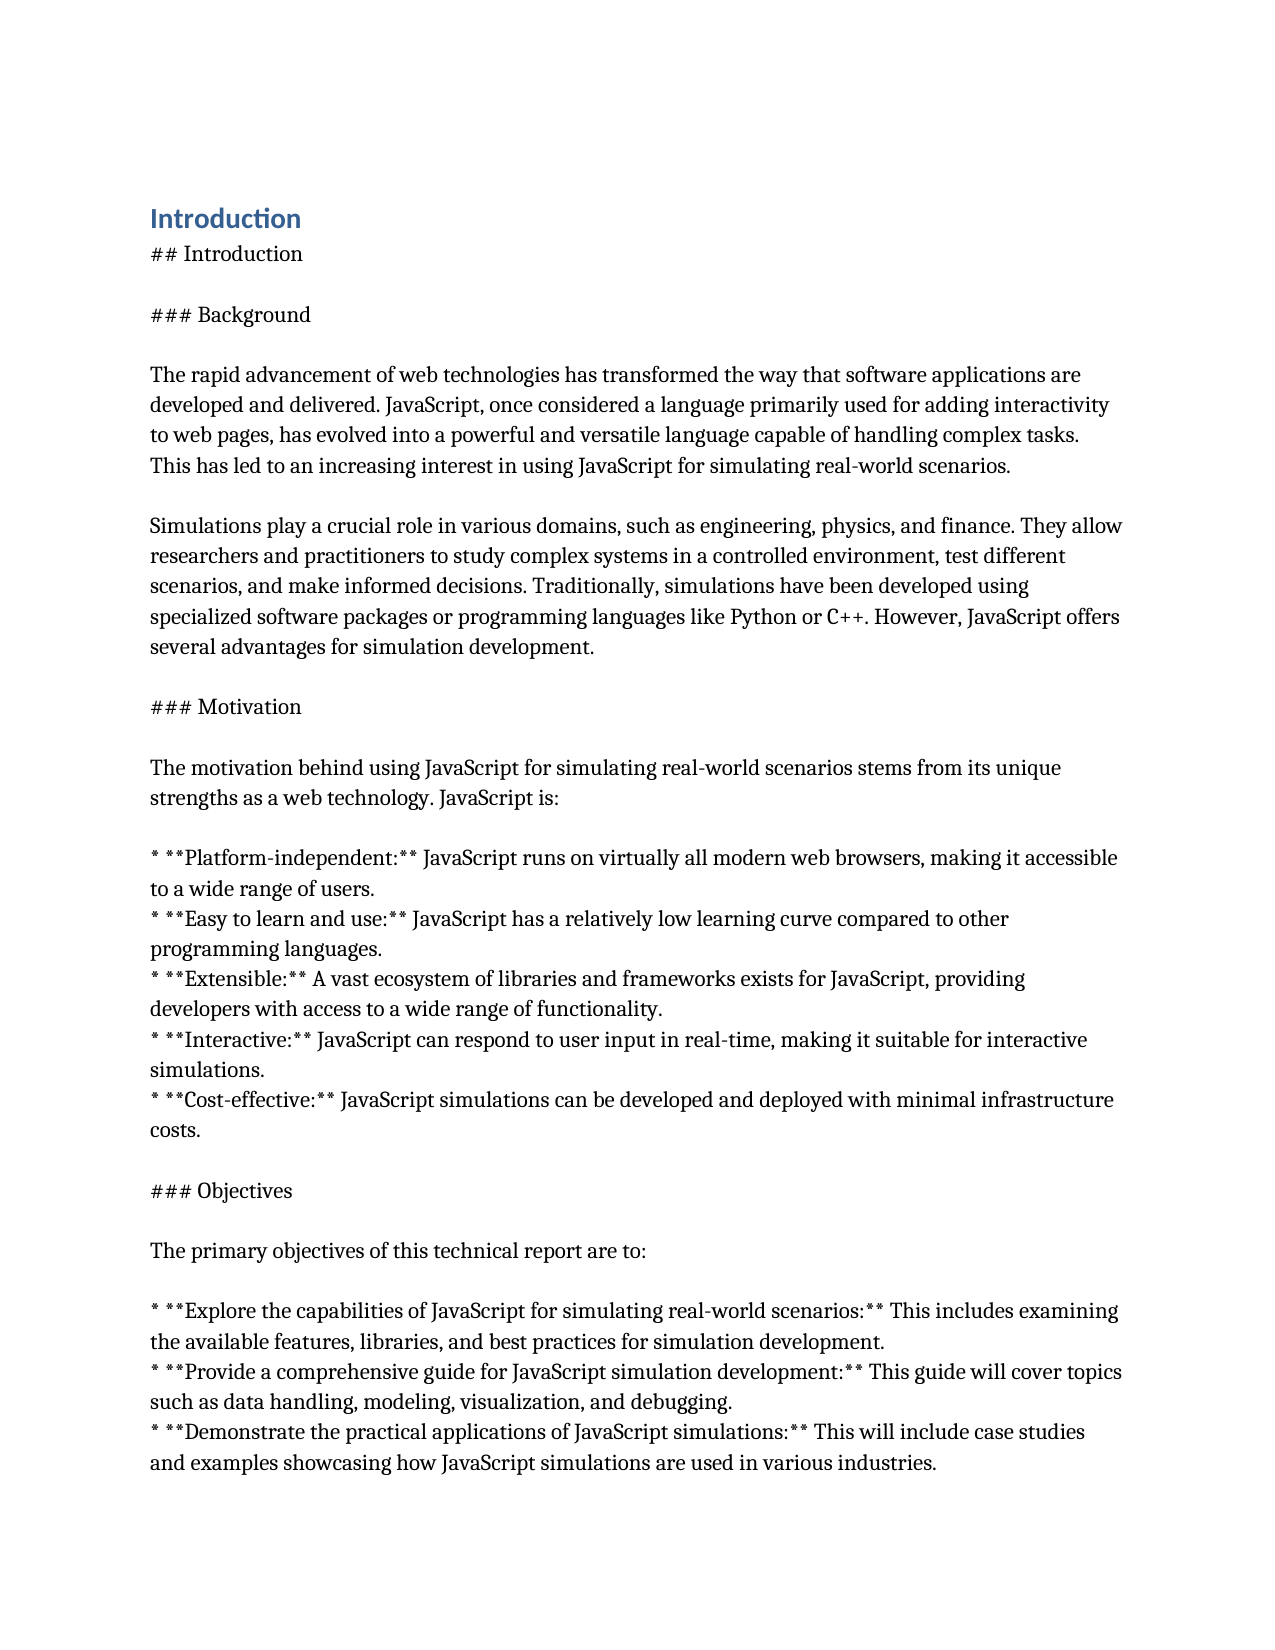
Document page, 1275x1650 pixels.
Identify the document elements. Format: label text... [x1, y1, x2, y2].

subtitle Introduction [150, 200, 1125, 236]
text ## Introduction ### Background The rapid advancement of web technologies has transformed the way that software applications are developed and delivered. JavaScript, once considered a language primarily used for adding interactivity to web pages, has evolved into a powerful and versatile language capable of handling complex tasks. This has led to an increasing interest in using JavaScript for simulating real-world scenarios. Simulations play a crucial role in various domains, such as engineering, physics, and finance. They allow researchers and practitioners to study complex systems in a controlled environment, test different scenarios, and make informed decisions. Traditionally, simulations have been developed using specialized software packages or programming languages like Python or C++. However, JavaScript offers several advantages for simulation development. ### Motivation The motivation behind using JavaScript for simulating real-world scenarios stems from its unique strengths as a web technology. JavaScript is: * **Platform-independent:** JavaScript runs on virtually all modern web browsers, making it accessible to a wide range of users. * **Easy to learn and use:** JavaScript has a relatively low learning curve compared to other programming languages. * **Extensible:** A vast ecosystem of libraries and frameworks exists for JavaScript, providing developers with access to a wide range of functionality. * **Interactive:** JavaScript can respond to user input in real-time, making it suitable for interactive simulations. * **Cost-effective:** JavaScript simulations can be developed and deployed with minimal infrastructure costs. ### Objectives The primary objectives of this technical report are to: * **Explore the capabilities of JavaScript for simulating real-world scenarios:** This includes examining the available features, libraries, and best practices for simulation development. * **Provide a comprehensive guide for JavaScript simulation development:** This guide will cover topics such as data handling, modeling, visualization, and debugging. * **Demonstrate the practical applications of JavaScript simulations:** This will include case studies and examples showcasing how JavaScript simulations are used in various industries. [150, 241, 1125, 1476]
